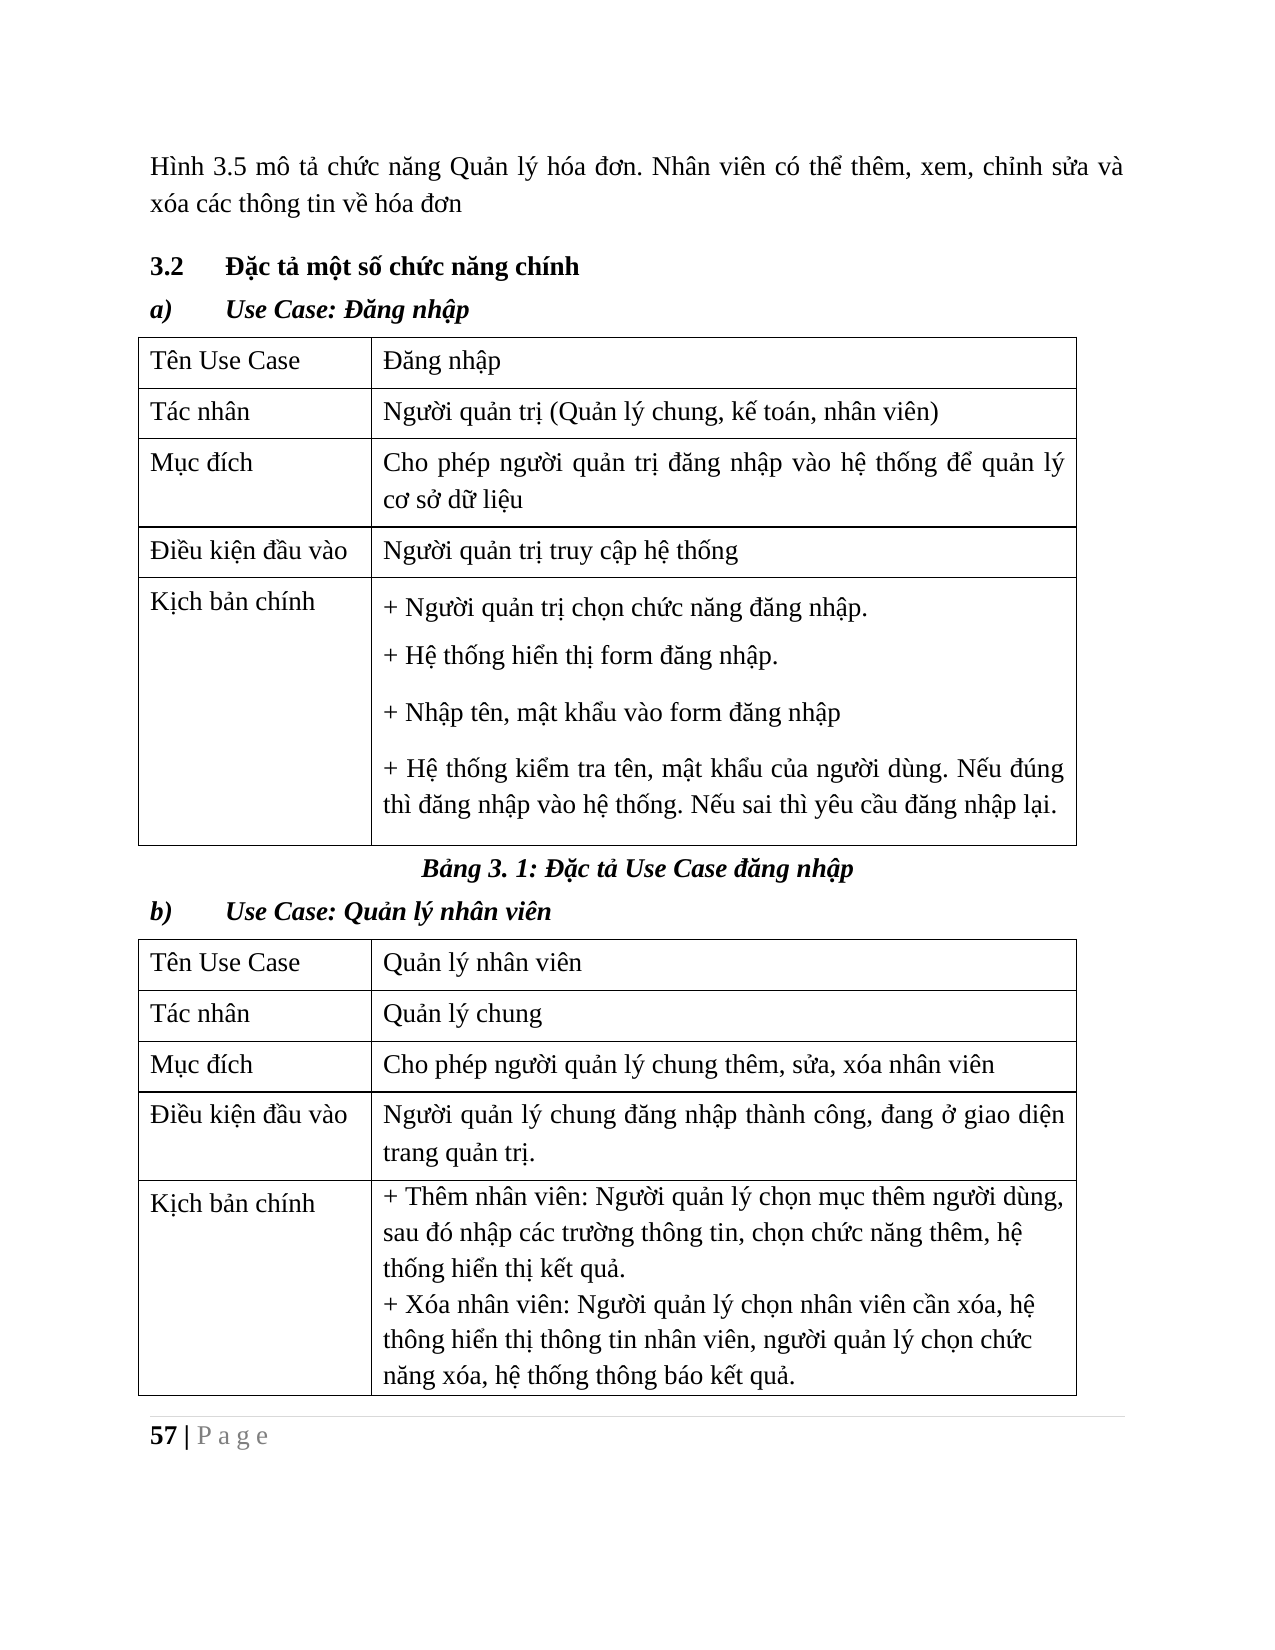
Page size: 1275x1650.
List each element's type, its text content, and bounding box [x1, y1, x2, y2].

table_header Tên Use Case [139, 940, 371, 990]
table_cell Kịch bản chính [139, 1181, 371, 1395]
subtitle 3.2 Đặc tả một số chức năng chính [150, 249, 1125, 281]
table_cell Quản lý chung [372, 991, 1076, 1041]
table_cell Người quản trị truy cập hệ thống [372, 528, 1076, 577]
table_header Tên Use Case [139, 338, 371, 387]
table_cell Điều kiện đầu vào [139, 528, 371, 577]
table_cell Mục đích [139, 439, 371, 526]
table_cell Mục đích [139, 1042, 371, 1091]
table_cell Cho phép người quản lý chung thêm, sửa, xóa nhân viên [372, 1042, 1076, 1091]
table_header Đăng nhập [372, 338, 1076, 387]
text a) Use Case: Đăng nhập [150, 293, 1125, 324]
table_cell + Người quản trị chọn chức năng đăng nhập. + Hệ thống hiển thị form đăng nhập. + Nhập tên, mật khẩu vào form đăng nhập + Hệ thống kiểm tra tên, mật khẩu của người dùng. Nếu đúng thì đăng nhập vào hệ thống. Nếu sai thì yêu cầu đăng nhập lại. [372, 578, 1076, 844]
table_cell Tác nhân [139, 991, 371, 1041]
table_cell Tác nhân [139, 389, 371, 438]
table_cell Người quản trị (Quản lý chung, kế toán, nhân viên) [372, 389, 1076, 438]
table_cell Kịch bản chính [139, 578, 371, 844]
table_cell Điều kiện đầu vào [139, 1093, 371, 1179]
table_cell Cho phép người quản trị đăng nhập vào hệ thống để quản lý cơ sở dữ liệu [372, 439, 1076, 526]
table_cell Người quản lý chung đăng nhập thành công, đang ở giao diện trang quản trị. [372, 1093, 1076, 1179]
table_header Quản lý nhân viên [372, 940, 1076, 990]
text b) Use Case: Quản lý nhân viên [150, 895, 1125, 926]
text Hình 3.5 mô tả chức năng Quản lý hóa đơn. Nhân viên có thể thêm, xem, chỉnh sửa và xóa các thông tin về hóa đơn [150, 150, 1125, 218]
